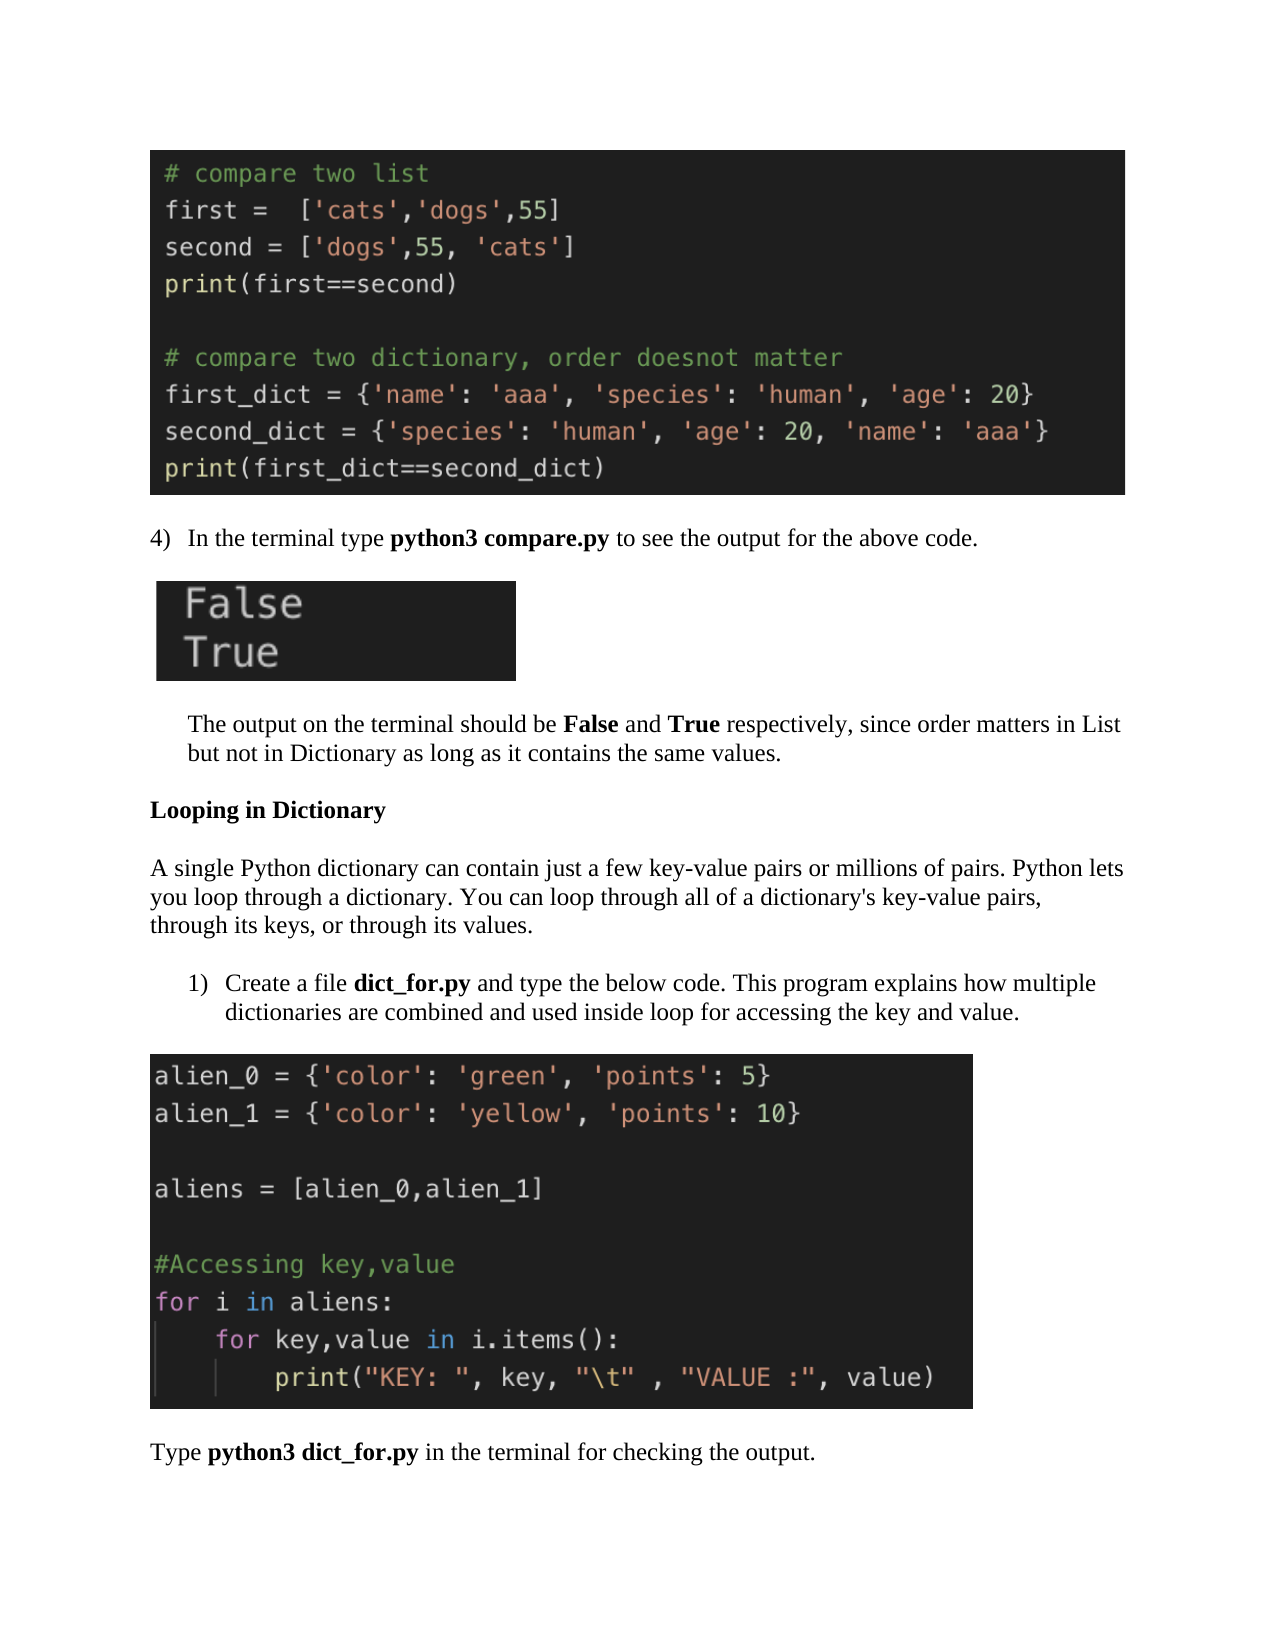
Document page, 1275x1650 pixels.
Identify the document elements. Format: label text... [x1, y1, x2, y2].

text A single Python dictionary can contain just a few key-value pairs or millions of pairs. Python lets you loop through a dictionary. You can loop through all of a dictionary's key-value pairs, through its keys, or through its values. [150, 853, 1125, 939]
list Create a file dict_for.py and type the below code. This program explains how multiple dictionaries are combined and used inside loop for accessing the key and value. [187, 968, 1125, 1025]
picture [150, 1054, 973, 1409]
text The output on the terminal should be False and True respectively, since order matters in List but not in Dictionary as long as it contains the same values. [187, 709, 1125, 767]
picture [156, 581, 516, 681]
text Looping in Dictionary [150, 795, 1125, 824]
list In the terminal type python3 compare.py to see the output for the above code. [150, 523, 1125, 552]
text Type python3 dict_for.py in the terminal for checking the output. [150, 1437, 1125, 1466]
picture [150, 150, 1125, 495]
